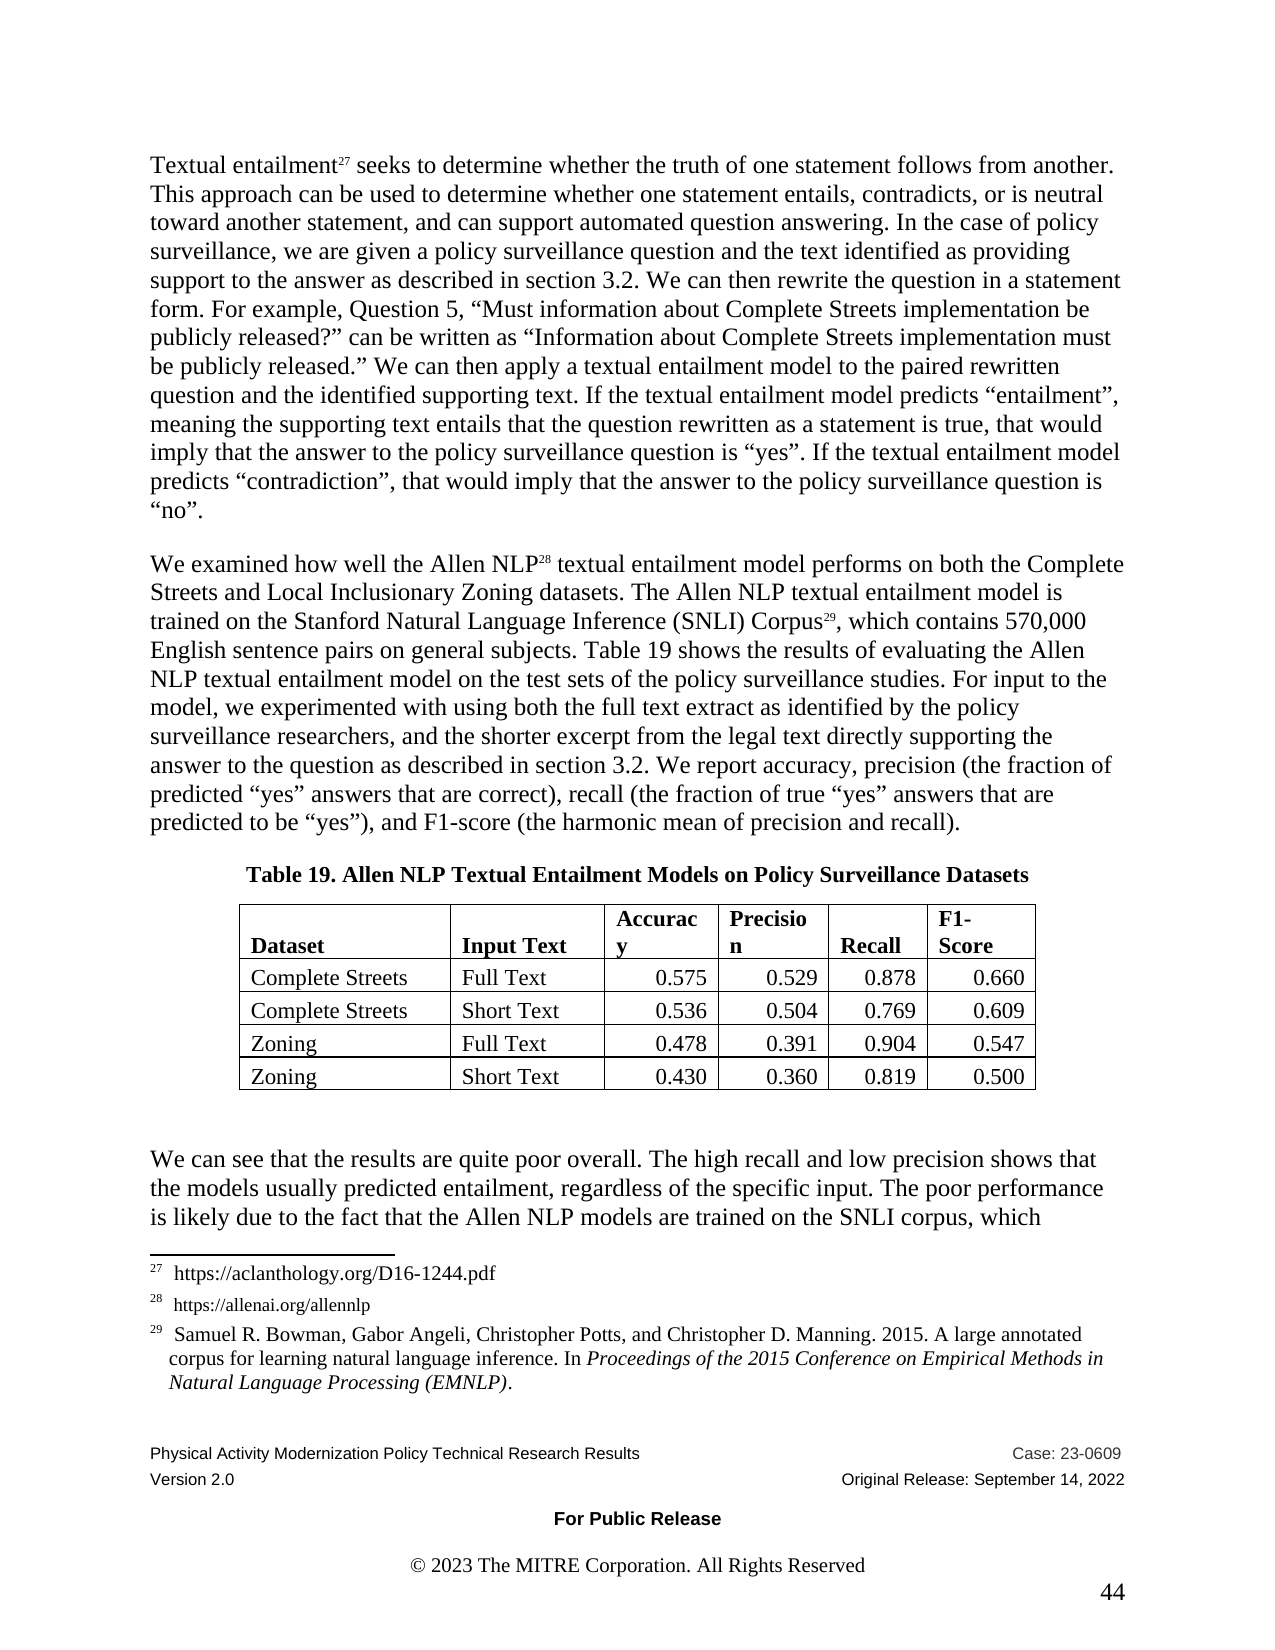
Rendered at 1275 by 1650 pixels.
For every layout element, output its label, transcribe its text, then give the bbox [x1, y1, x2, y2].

table_cell Short Text [451, 1058, 604, 1089]
table_cell 0.504 [719, 992, 828, 1024]
table_cell 0.391 [719, 1025, 828, 1056]
table_cell 0.904 [829, 1025, 927, 1056]
table_cell 0.660 [928, 959, 1035, 991]
table_cell Complete Streets [240, 959, 450, 991]
table_cell 0.536 [605, 992, 718, 1024]
table_cell Short Text [451, 992, 604, 1024]
table_header Dataset [240, 905, 450, 958]
table_cell 0.430 [605, 1058, 718, 1089]
table_cell 0.547 [928, 1025, 1035, 1056]
table_header Recall [829, 905, 927, 958]
table_cell 0.529 [719, 959, 828, 991]
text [150, 1144, 1125, 1230]
table_header Input Text [451, 905, 604, 958]
table_cell 0.819 [829, 1058, 927, 1089]
table_header Precision [719, 905, 828, 958]
table_cell 0.478 [605, 1025, 718, 1056]
table_cell 0.769 [829, 992, 927, 1024]
text Textual entailment seeks to determine whether the truth of one statement follows from another. This approach can be used to determine whether one statement entails, contradicts, or is neutral toward another statement, and can support automated question answering. In the case of policy surveillance, we are given a policy surveillance question and the text identified as providing support to the answer as described in section 3.2. We can then rewrite the question in a statement form. For example, Question 5, “Must information about Complete Streets implementation be publicly released?” can be written as “Information about Complete Streets implementation must be publicly released.” We can then apply a textual entailment model to the paired rewritten question and the identified supporting text. If the textual entailment model predicts “entailment”, meaning the supporting text entails that the question rewritten as a statement is true, that would imply that the answer to the policy surveillance question is “yes”. If the textual entailment model predicts “contradiction”, that would imply that the answer to the policy surveillance question is “no”. [150, 150, 1125, 524]
table_header Accuracy [605, 905, 718, 958]
text Table 19. Allen NLP Textual Entailment Models on Policy Surveillance Datasets [150, 861, 1125, 888]
text We examined how well the Allen NLP textual entailment model performs on both the Complete Streets and Local Inclusionary Zoning datasets. The Allen NLP textual entailment model is trained on the Stanford Natural Language Inference (SNLI) Corpus, which contains 570,000 English sentence pairs on general subjects. Table 19 shows the results of evaluating the Allen NLP textual entailment model on the test sets of the policy surveillance studies. For input to the model, we experimented with using both the full text extract as identified by the policy surveillance researchers, and the shorter excerpt from the legal text directly supporting the answer to the question as described in section 3.2. We report accuracy, precision (the fraction of predicted “yes” answers that are correct), recall (the fraction of true “yes” answers that are predicted to be “yes”), and F1-score (the harmonic mean of precision and recall). [150, 549, 1125, 836]
table_cell Full Text [451, 959, 604, 991]
table_header F1-Score [928, 905, 1035, 958]
table_cell 0.360 [719, 1058, 828, 1089]
table_cell Zoning [240, 1025, 450, 1056]
table_cell Full Text [451, 1025, 604, 1056]
table_cell 0.500 [928, 1058, 1035, 1089]
table_cell 0.878 [829, 959, 927, 991]
table_cell Complete Streets [240, 992, 450, 1024]
table_cell 0.575 [605, 959, 718, 991]
table_cell Zoning [240, 1058, 450, 1089]
table_cell 0.609 [928, 992, 1035, 1024]
